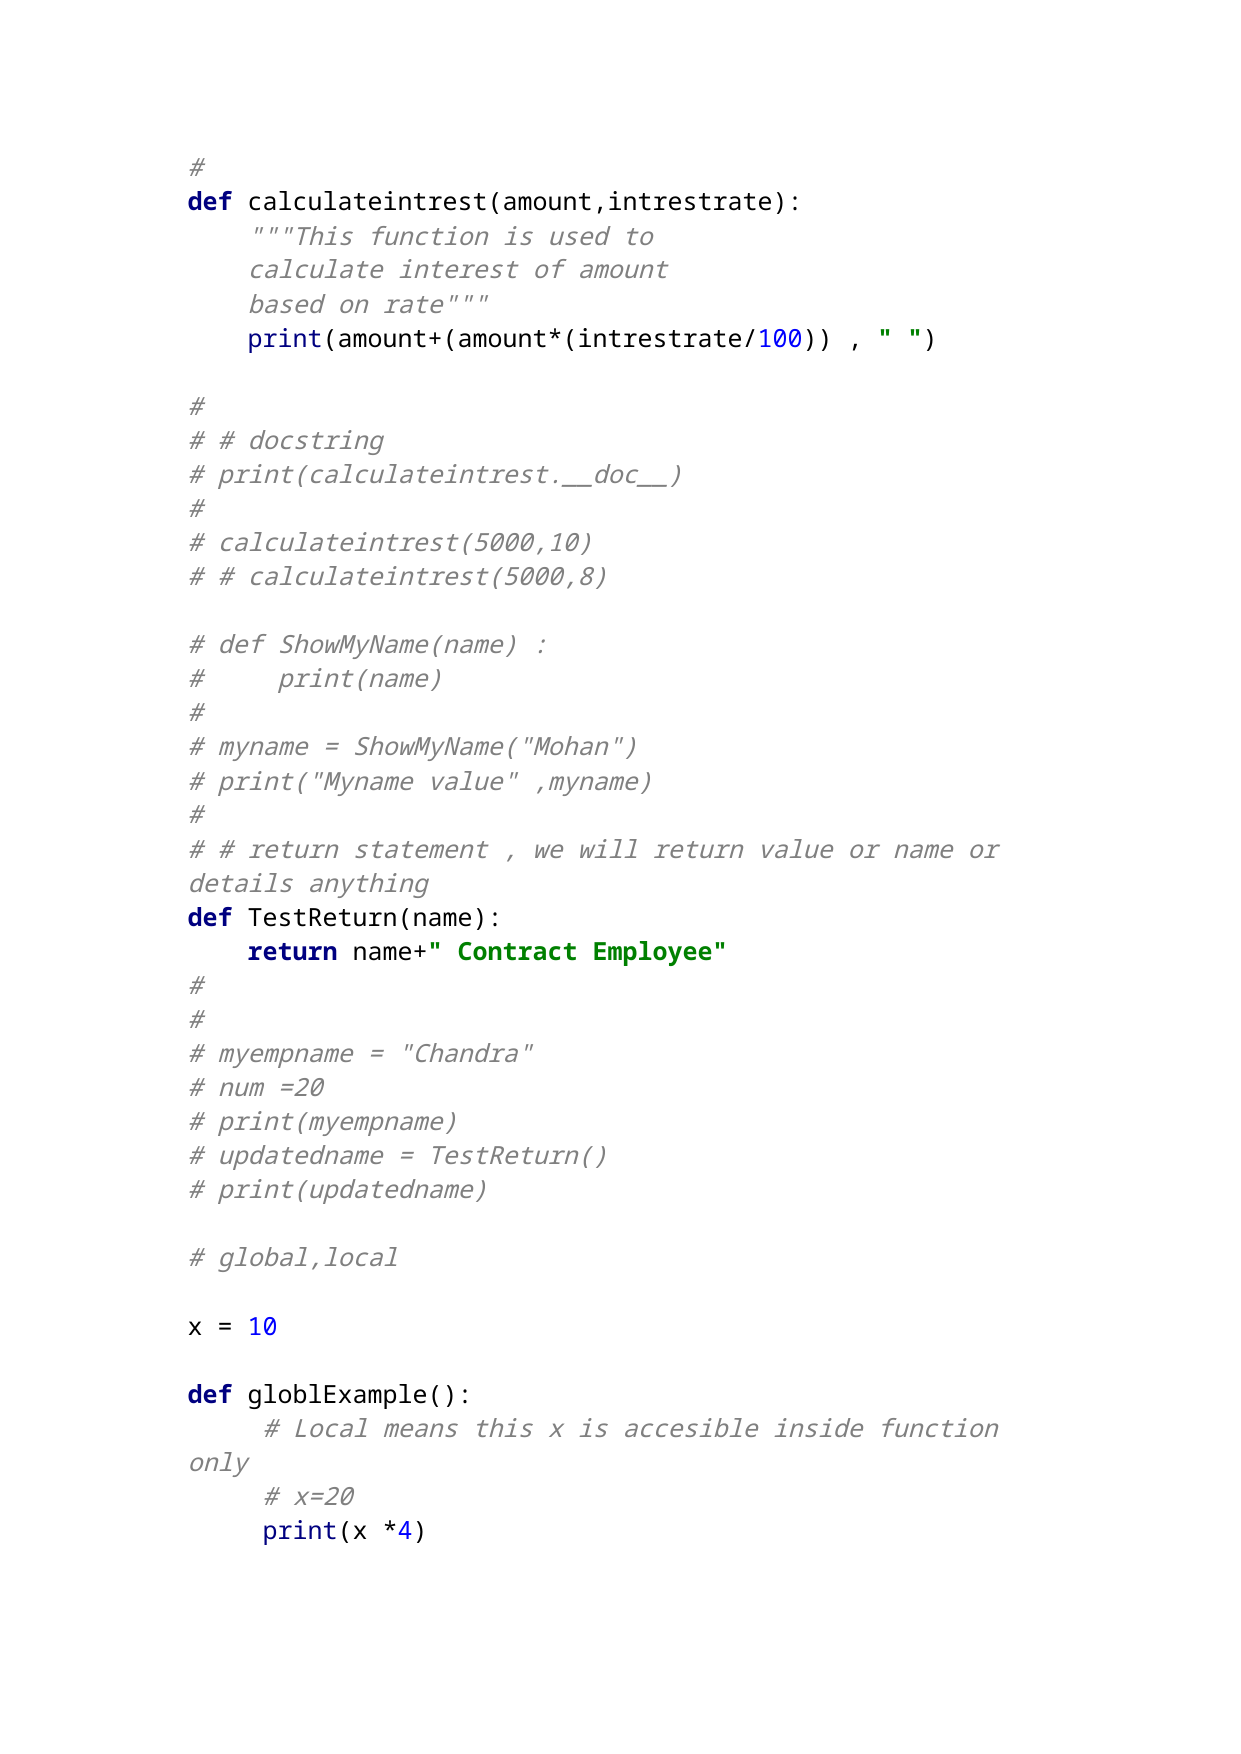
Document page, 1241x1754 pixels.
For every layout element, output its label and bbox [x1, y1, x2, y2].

text [187, 150, 1053, 1581]
